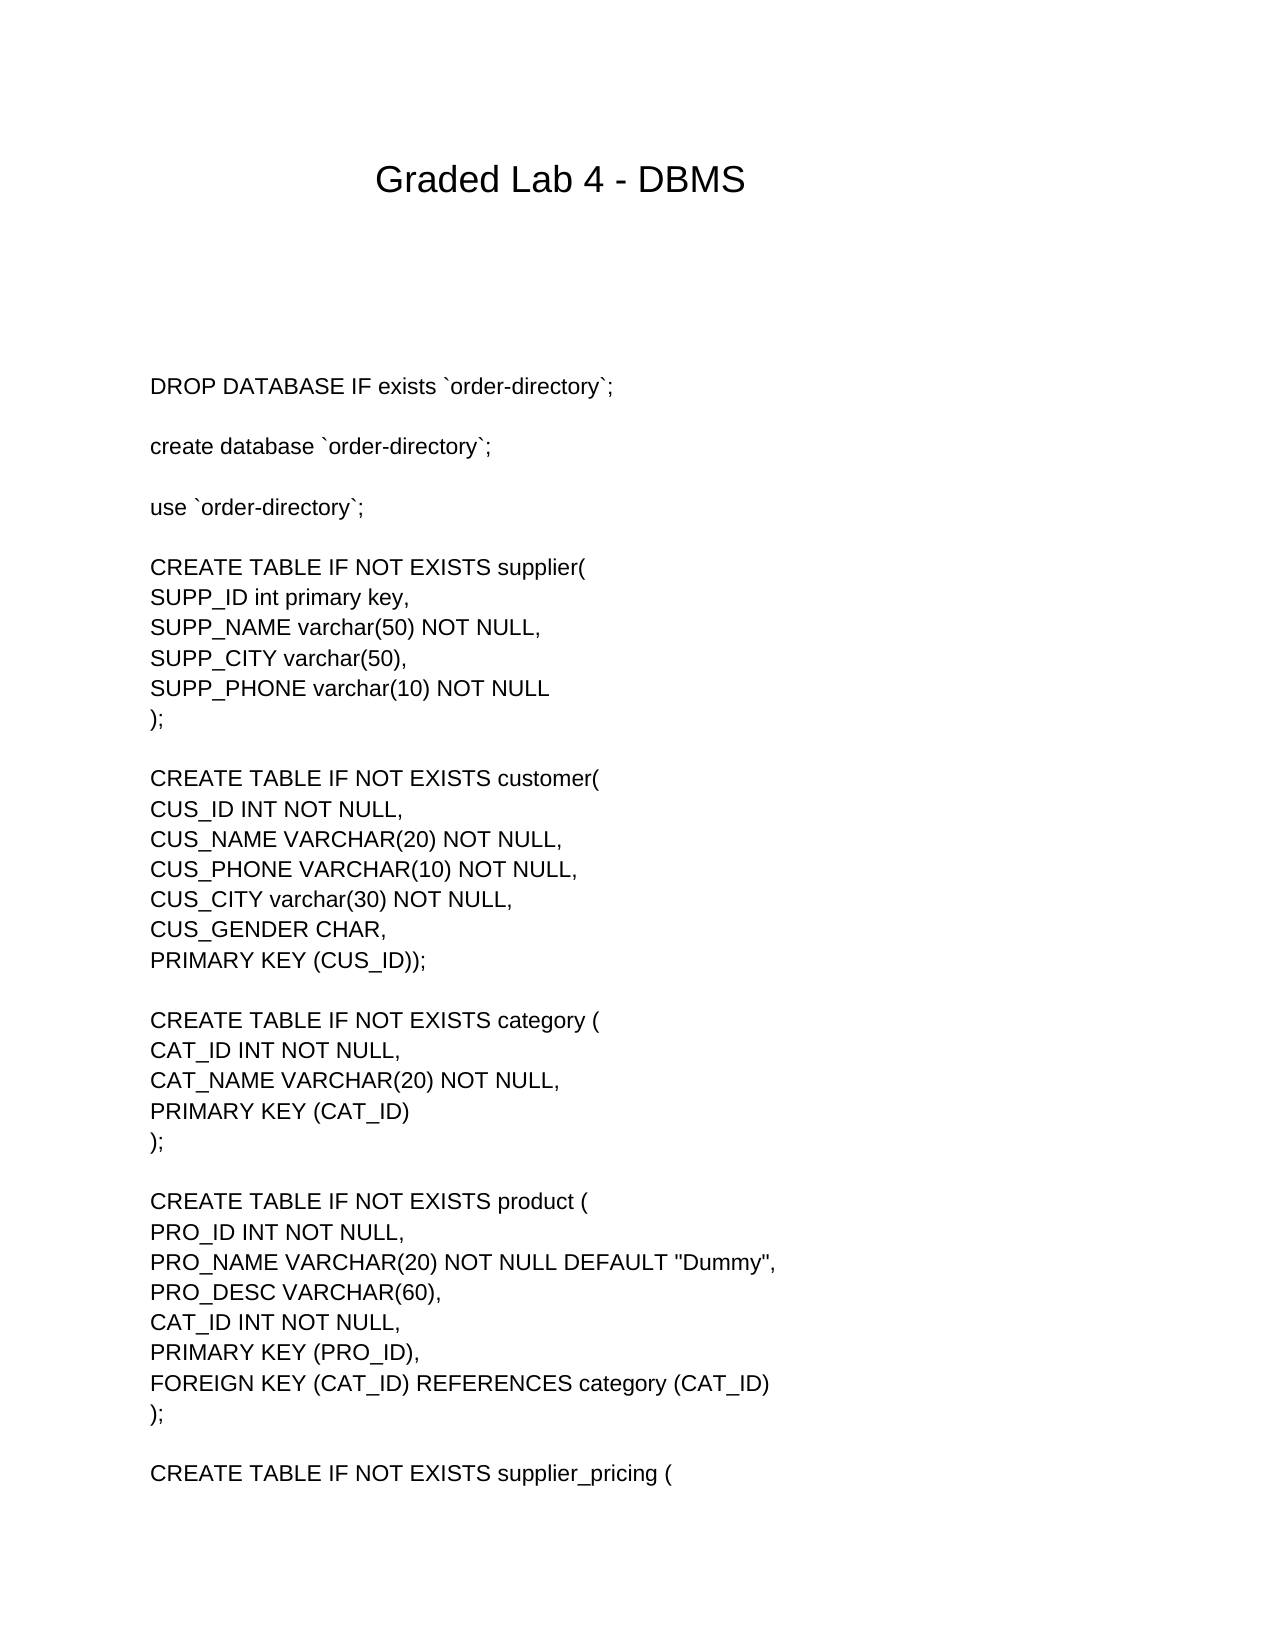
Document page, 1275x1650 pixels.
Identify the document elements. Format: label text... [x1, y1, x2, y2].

text SUPP_ID int primary key, [150, 584, 1125, 610]
text CAT_ID INT NOT NULL, [150, 1037, 1125, 1063]
text SUPP_CITY varchar(50), [150, 644, 1125, 671]
text CREATE TABLE IF NOT EXISTS category ( [150, 1007, 1125, 1033]
text SUPP_NAME varchar(50) NOT NULL, [150, 614, 1125, 641]
text ); [150, 1128, 1125, 1154]
text SUPP_PHONE varchar(10) NOT NULL [150, 675, 1125, 701]
text CUS_ID INT NOT NULL, [150, 796, 1125, 822]
text CUS_CITY varchar(30) NOT NULL, [150, 886, 1125, 912]
text CUS_PHONE VARCHAR(10) NOT NULL, [150, 856, 1125, 882]
text CUS_GENDER CHAR, [150, 916, 1125, 943]
text PRIMARY KEY (PRO_ID), [150, 1339, 1125, 1366]
text Graded Lab 4 - DBMS [375, 175, 1125, 197]
text ); [150, 705, 1125, 731]
text CREATE TABLE IF NOT EXISTS product ( [150, 1188, 1125, 1214]
text FOREIGN KEY (CAT_ID) REFERENCES category (CAT_ID) [150, 1369, 1125, 1396]
text DROP DATABASE IF exists `order-directory`; [150, 373, 1125, 399]
text PRIMARY KEY (CAT_ID) [150, 1098, 1125, 1124]
text use `order-directory`; [150, 493, 1125, 520]
text CAT_NAME VARCHAR(20) NOT NULL, [150, 1067, 1125, 1094]
text create database `order-directory`; [150, 433, 1125, 459]
text CREATE TABLE IF NOT EXISTS customer( [150, 765, 1125, 792]
text CREATE TABLE IF NOT EXISTS supplier_pricing ( [150, 1460, 1125, 1486]
text ); [150, 1400, 1125, 1426]
text CUS_NAME VARCHAR(20) NOT NULL, [150, 826, 1125, 852]
text PRO_DESC VARCHAR(60), [150, 1279, 1125, 1305]
text PRO_ID INT NOT NULL, [150, 1218, 1125, 1245]
text CREATE TABLE IF NOT EXISTS supplier( [150, 554, 1125, 580]
text PRO_NAME VARCHAR(20) NOT NULL DEFAULT "Dummy", [150, 1249, 1125, 1275]
text CAT_ID INT NOT NULL, [150, 1309, 1125, 1335]
text PRIMARY KEY (CUS_ID)); [150, 947, 1125, 973]
